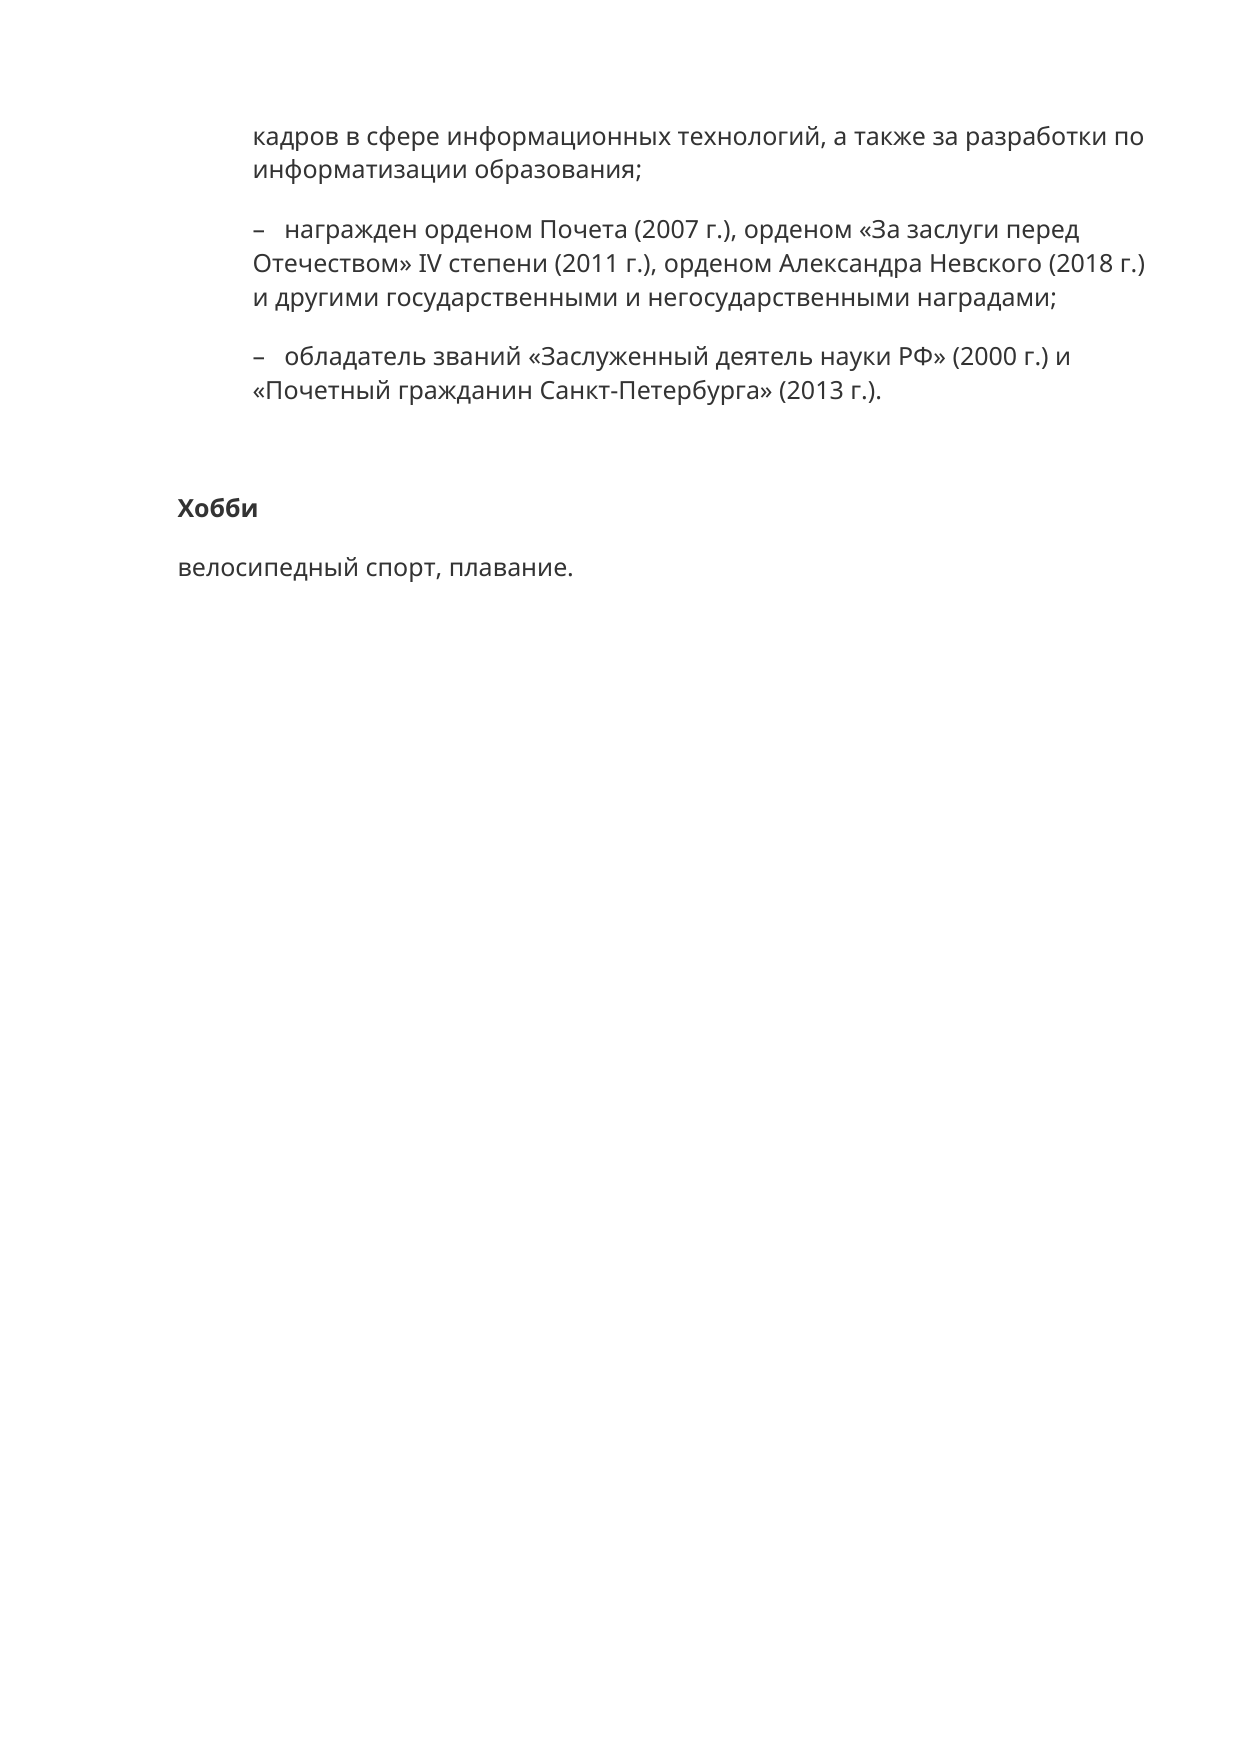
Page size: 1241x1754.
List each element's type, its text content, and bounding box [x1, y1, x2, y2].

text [252, 118, 1152, 186]
text Хобби [177, 491, 1152, 525]
text – награжден орденом Почета (2007 г.), орденом «За заслуги перед Отечеством» IV степени (2011 г.), орденом Александра Невского (2018 г.) и другими государственными и негосударственными наградами; [252, 211, 1152, 313]
text – обладатель званий «Заслуженный деятель науки РФ» (2000 г.) и «Почетный гражданин Санкт-Петербурга» (2013 г.). [252, 338, 1152, 407]
text велосипедный спорт, плавание. [177, 550, 1152, 584]
